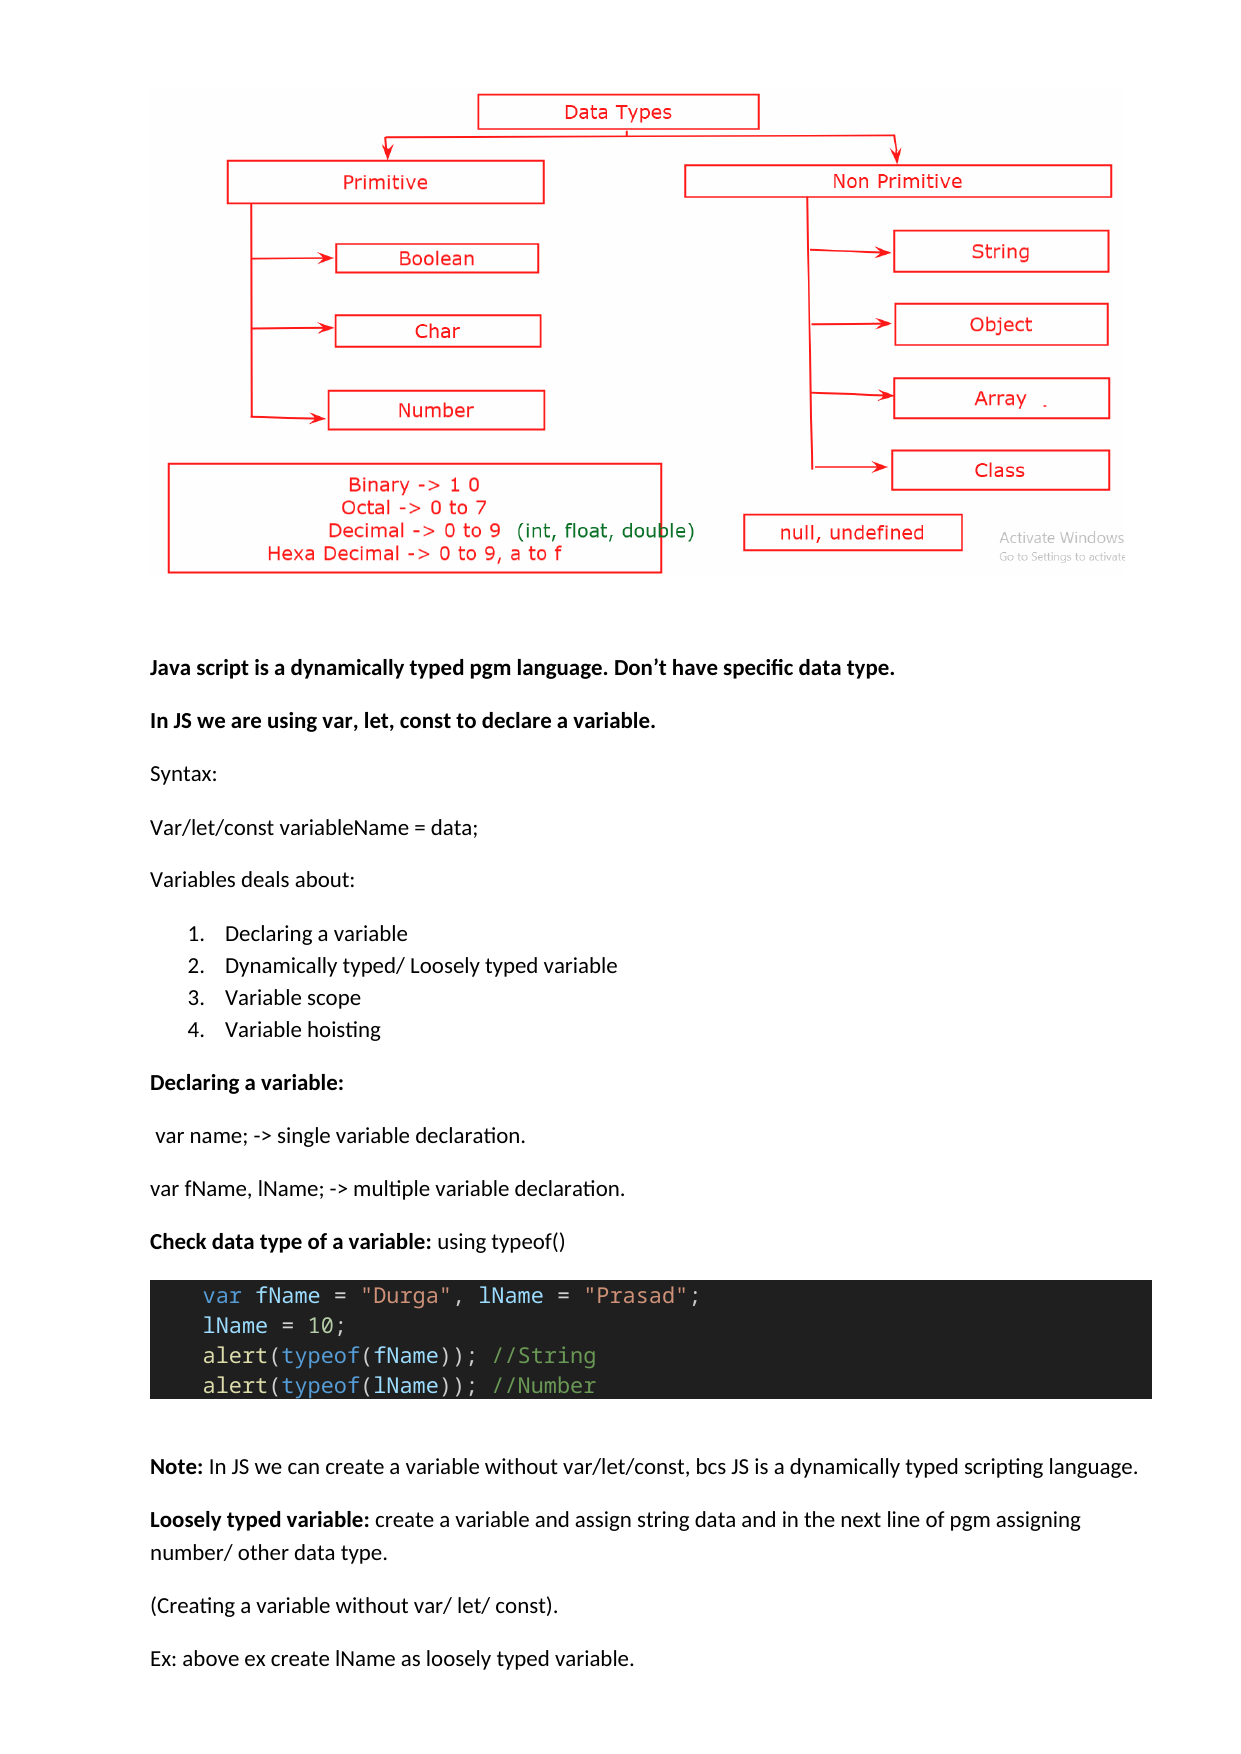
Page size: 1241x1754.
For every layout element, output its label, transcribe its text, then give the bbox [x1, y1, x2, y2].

text var fName = "Durga", lName = "Prasad"; [150, 1280, 1152, 1310]
text Variables deals about: [150, 866, 1152, 894]
text var name; -> single variable declaration. [150, 1121, 1152, 1149]
text Var/let/const variableName = data; [150, 813, 1152, 841]
text lName = 10; [150, 1310, 1152, 1340]
text Declaring a variable: [150, 1068, 1152, 1096]
picture [150, 88, 1125, 576]
list Declaring a variable [187, 919, 1152, 947]
text alert(typeof(lName)); //Number [150, 1370, 1152, 1399]
text Note: In JS we can create a variable without var/let/const, bcs JS is a dynamically typed scripting language. [150, 1452, 1152, 1481]
text var fName, lName; -> multiple variable declaration. [150, 1174, 1152, 1202]
list Variable scope [187, 983, 1152, 1011]
text Syntax: [150, 759, 1152, 788]
text In JS we are using var, let, const to declare a variable. [150, 707, 1152, 734]
text alert(typeof(fName)); //String [150, 1340, 1152, 1370]
text Check data type of a variable: using typeof() [150, 1227, 1152, 1255]
text Loosely typed variable: create a variable and assign string data and in the next line of pgm assigning number/ other data type. [150, 1506, 1152, 1566]
text Java script is a dynamically typed pgm language. Don’t have specific data type. [150, 653, 1152, 682]
list Dynamically typed/ Loosely typed variable [187, 951, 1152, 979]
text (Creating a variable without var/ let/ const). [150, 1591, 1152, 1619]
text Ex: above ex create lName as loosely typed variable. [150, 1644, 1152, 1672]
list Variable hoisting [187, 1015, 1152, 1043]
